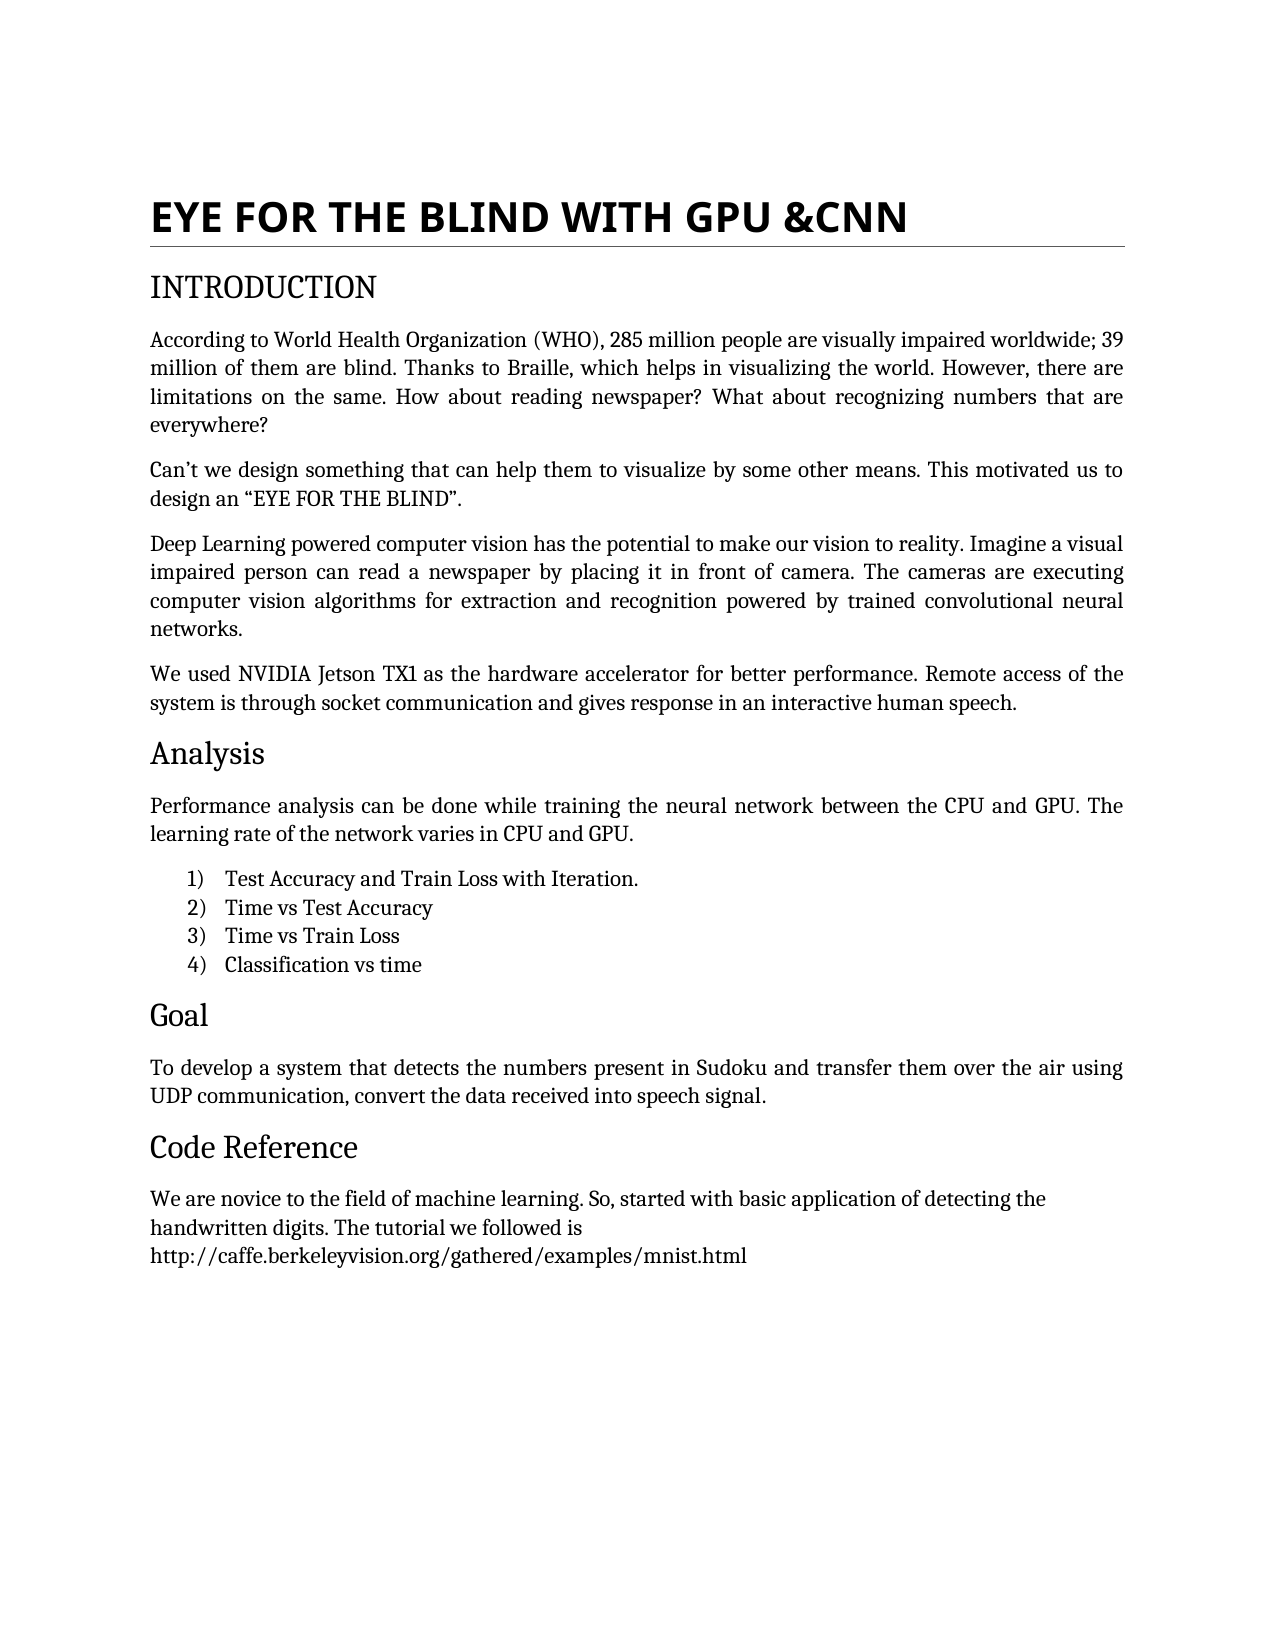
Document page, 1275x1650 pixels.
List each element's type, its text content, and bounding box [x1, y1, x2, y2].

text To develop a system that detects the numbers present in Sudoku and transfer them over the air using UDP communication, convert the data received into speech signal. [150, 1054, 1125, 1109]
text According to World Health Organization (WHO), 285 million people are visually impaired worldwide; 39 million of them are blind. Thanks to Braille, which helps in visualizing the world. However, there are limitations on the same. How about reading newspaper? What about recognizing numbers that are everywhere? [150, 327, 1125, 438]
list Test Accuracy and Train Loss with Iteration. [187, 866, 1125, 892]
list Time vs Train Loss [187, 923, 1125, 949]
text Deep Learning powered computer vision has the potential to make our vision to reality. Imagine a visual impaired person can read a newspaper by placing it in front of camera. The cameras are executing computer vision algorithms for extraction and recognition powered by trained convolutional neural networks. [150, 531, 1125, 642]
text Goal [150, 996, 1125, 1035]
text Can’t we design something that can help them to visualize by some other means. This motivated us to design an “EYE FOR THE BLIND”. [150, 457, 1125, 512]
text Analysis [150, 734, 1125, 773]
text Code Reference [150, 1128, 1125, 1166]
subtitle EYE FOR THE BLIND WITH GPU &CNN [150, 187, 1125, 246]
list Classification vs time [187, 951, 1125, 978]
list Time vs Test Accuracy [187, 894, 1125, 921]
text We are novice to the field of machine learning. So, started with basic application of detecting the handwritten digits. The tutorial we followed is http://caffe.berkeleyvision.org/gathered/examples/mnist.html [150, 1186, 1125, 1269]
text Performance analysis can be done while training the neural network between the CPU and GPU. The learning rate of the network varies in CPU and GPU. [150, 792, 1125, 847]
text INTRODUCTION [150, 268, 1125, 307]
text We used NVIDIA Jetson TX1 as the hardware accelerator for better performance. Remote access of the system is through socket communication and gives response in an interactive human speech. [150, 661, 1125, 716]
